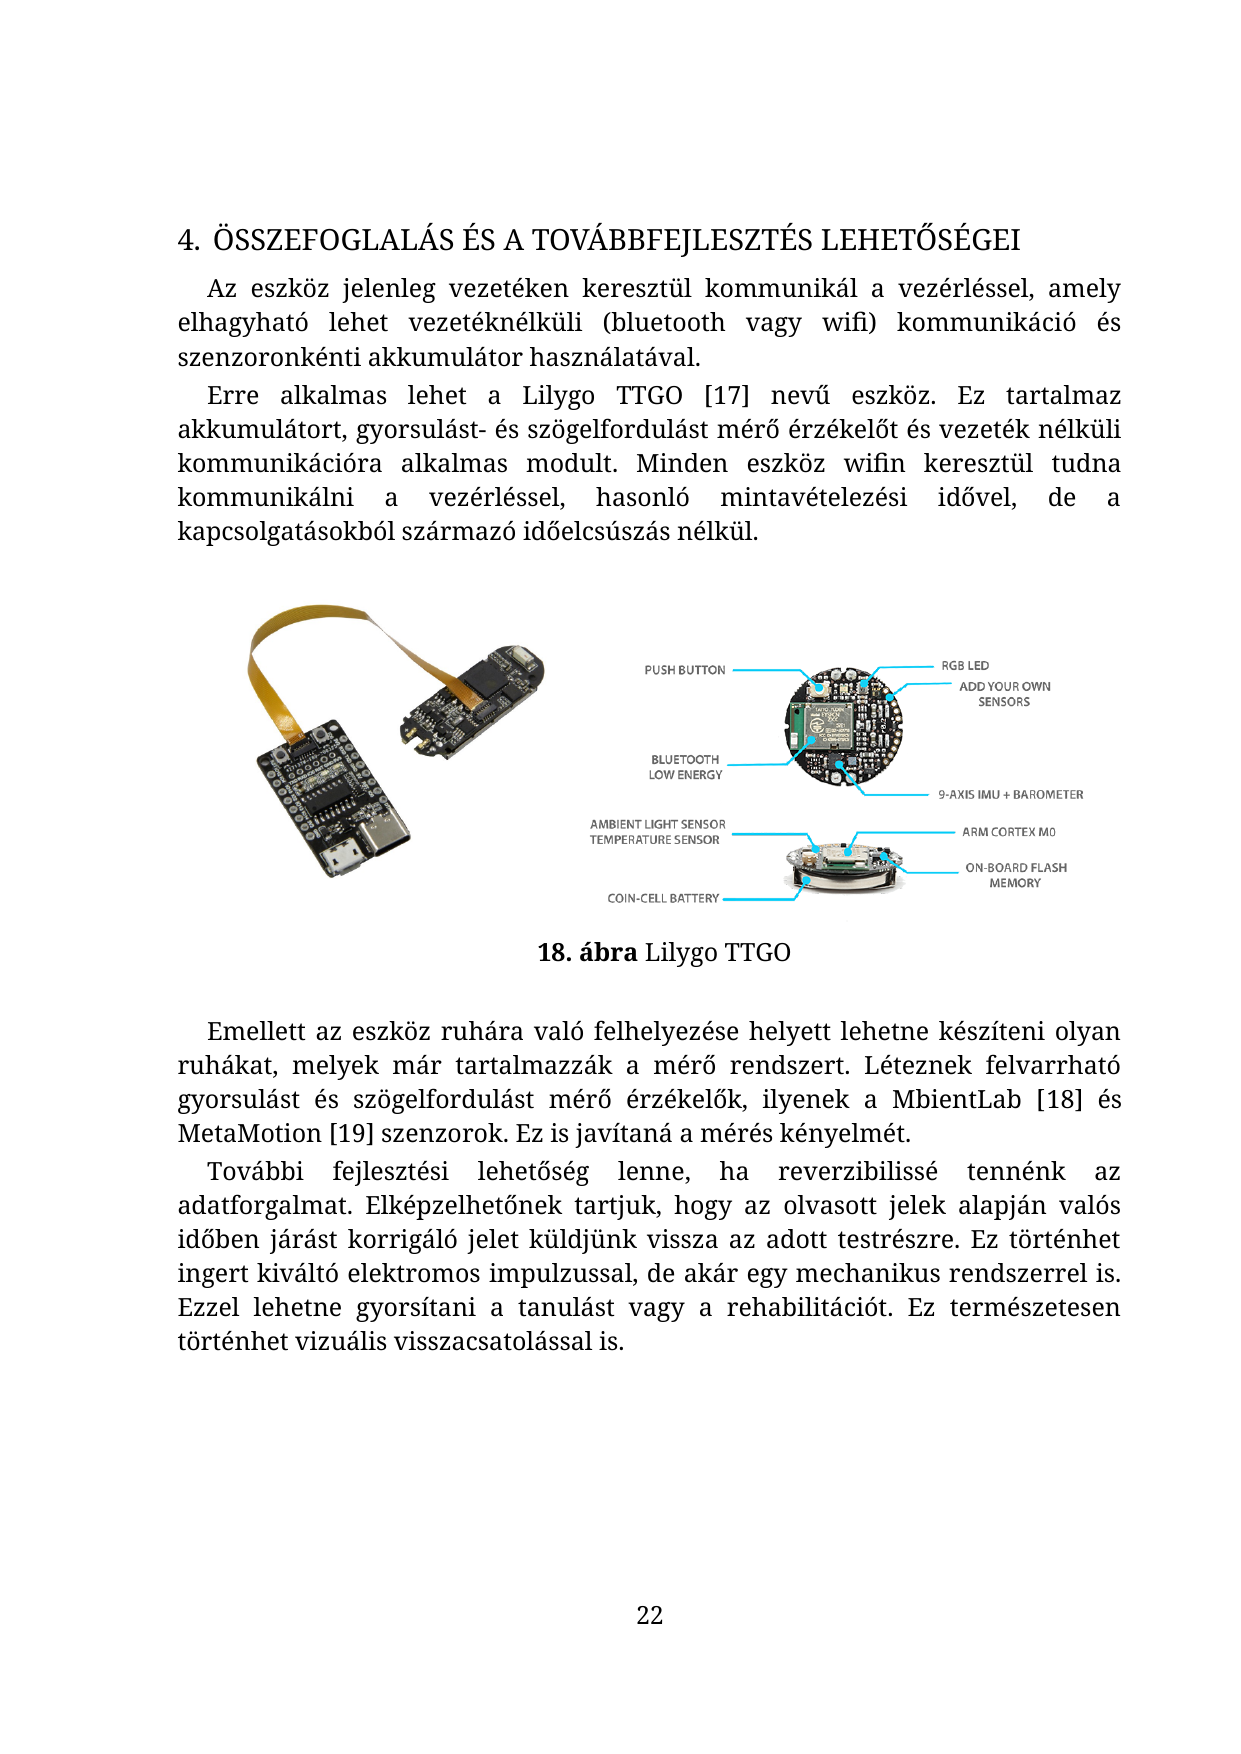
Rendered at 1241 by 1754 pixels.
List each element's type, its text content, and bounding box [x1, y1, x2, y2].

text Az eszköz jelenleg vezetéken keresztül kommunikál a vezérléssel, amely elhagyható lehet vezetéknélküli (bluetooth vagy wifi) kommunikáció és szenzoronkénti akkumulátor használatával. [177, 271, 1122, 373]
subtitle ÖSSZEFOGLALÁS és A továbbfejlesztés lehetőségei [177, 219, 1122, 258]
text Erre alkalmas lehet a Lilygo TTGO [17] nevű eszköz. Ez tartalmaz akkumulátort, gyorsulást- és szögelfordulást mérő érzékelőt és vezeték nélküli kommunikációra alkalmas modult. Minden eszköz wifin keresztül tudna kommunikálni a vezérléssel, hasonló mintavételezési idővel, de a kapcsolgatásokból származó időelcsúszás nélkül. [177, 377, 1122, 548]
text További fejlesztési lehetőség lenne, ha reverzibilissé tennénk az adatforgalmat. Elképzelhetőnek tartjuk, hogy az olvasott jelek alapján valós időben járást korrigáló jelet küldjünk vissza az adott testrészre. Ez történhet ingert kiváltó elektromos impulzussal, de akár egy mechanikus rendszerrel is. Ezzel lehetne gyorsítani a tanulást vagy a rehabilitációt. Ez természetesen történhet vizuális visszacsatolással is. [177, 1154, 1122, 1358]
text Emellett az eszköz ruhára való felhelyezése helyett lehetne készíteni olyan ruhákat, melyek már tartalmazzák a mérő rendszert. Léteznek felvarrható gyorsulást és szögelfordulást mérő érzékelők, ilyenek a MbientLab [18] és MetaMotion [19] szenzorok. Ez is javítaná a mérés kényelmét. [177, 1013, 1122, 1149]
picture [206, 551, 1092, 930]
text 18. ábra Lilygo TTGO [177, 934, 1122, 968]
